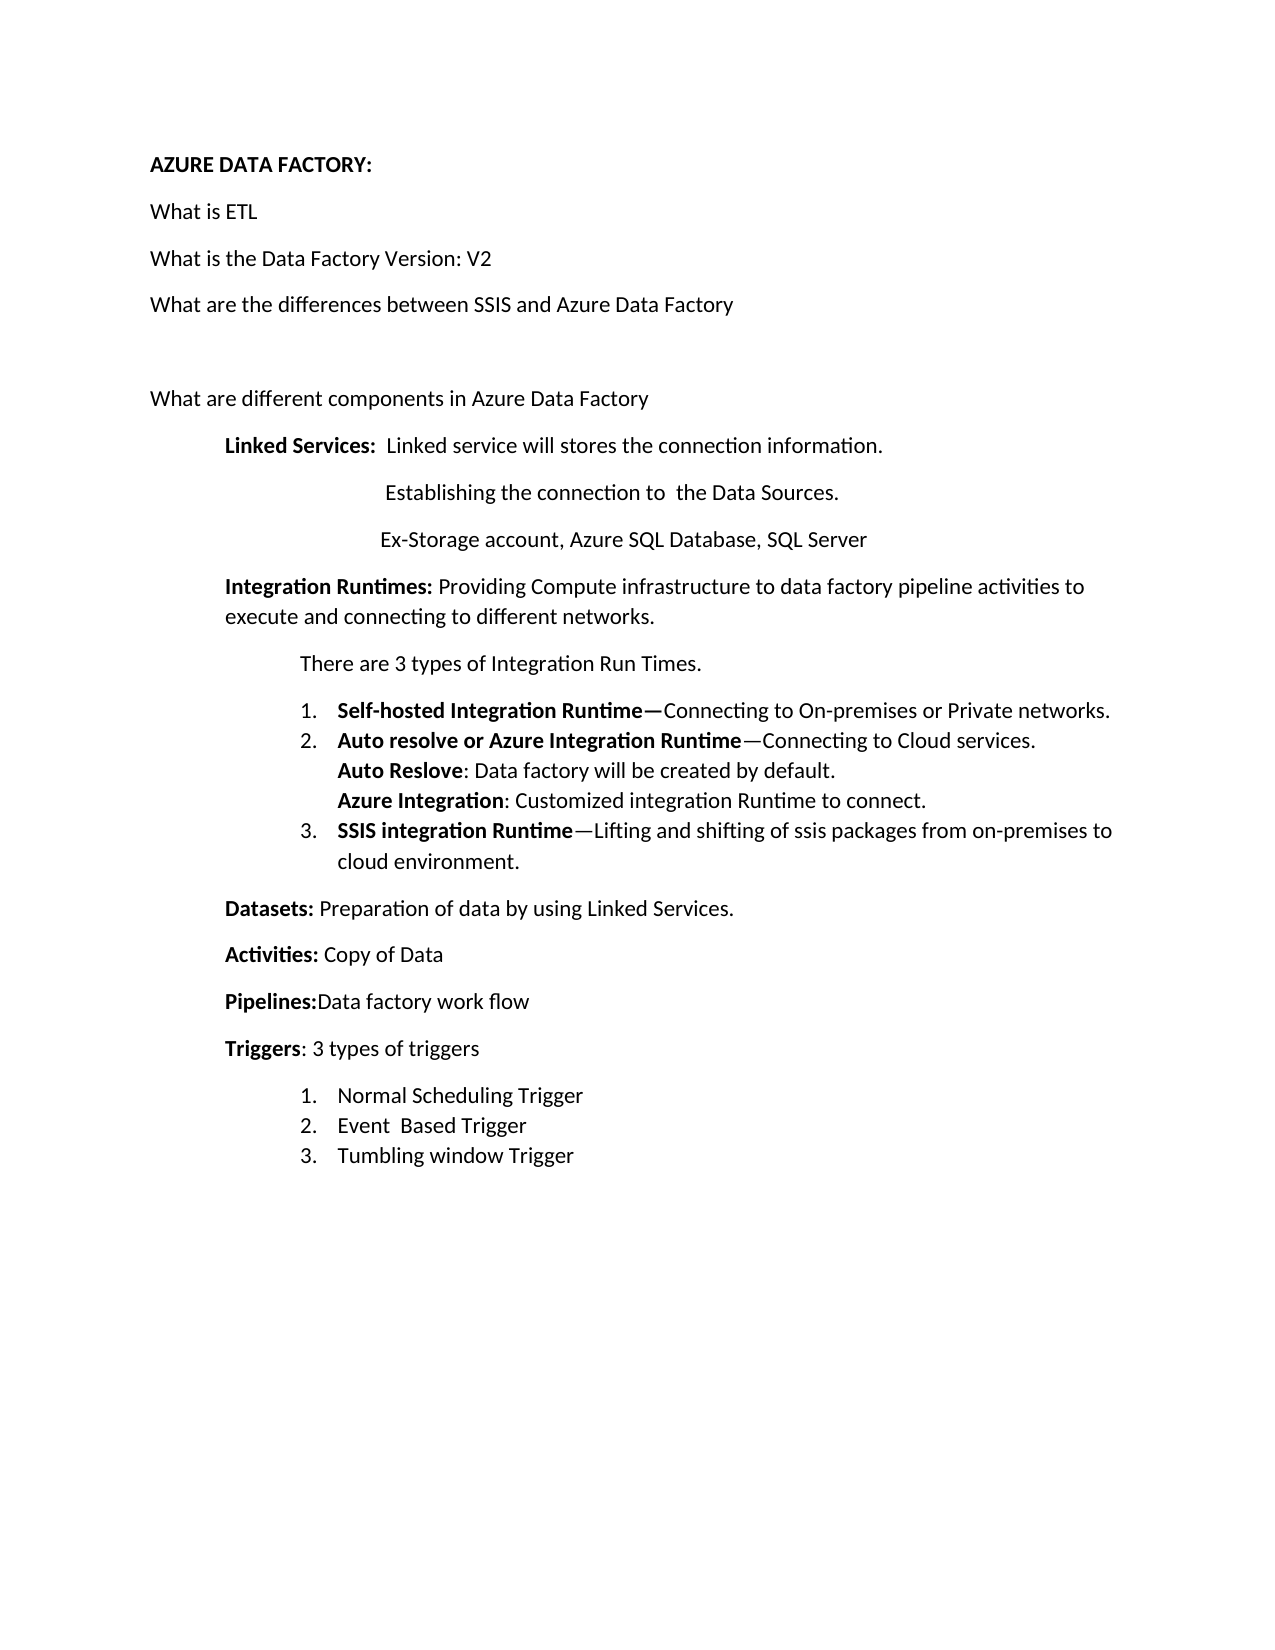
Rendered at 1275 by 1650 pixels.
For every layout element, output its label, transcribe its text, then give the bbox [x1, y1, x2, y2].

list Tumbling window Trigger [300, 1142, 1125, 1170]
list Event Based Trigger [300, 1111, 1125, 1139]
list SSIS integration Runtime—Lifting and shifting of ssis packages from on-premises to cloud environment. [300, 817, 1125, 875]
text AZURE DATA FACTORY: [150, 150, 1125, 178]
list Auto Reslove: Data factory will be created by default. [337, 756, 1125, 784]
text There are 3 types of Integration Run Times. [225, 649, 1125, 677]
text What are different components in Azure Data Factory [150, 384, 1125, 412]
text Triggers: 3 types of triggers [150, 1034, 1125, 1062]
list Azure Integration: Customized integration Runtime to connect. [337, 786, 1125, 814]
text Datasets: Preparation of data by using Linked Services. [150, 894, 1125, 922]
list Normal Scheduling Trigger [300, 1081, 1125, 1109]
text Pipelines:Data factory work flow [150, 987, 1125, 1016]
text What are the differences between SSIS and Azure Data Factory [150, 291, 1125, 319]
text What is ETL [150, 197, 1125, 225]
text What is the Data Factory Version: V2 [150, 244, 1125, 272]
text Activities: Copy of Data [150, 941, 1125, 969]
text Establishing the connection to the Data Sources. [150, 478, 1125, 506]
text Linked Services: Linked service will stores the connection information. [150, 431, 1125, 459]
list Self-hosted Integration Runtime—Connecting to On-premises or Private networks. [300, 696, 1125, 724]
list Auto resolve or Azure Integration Runtime—Connecting to Cloud services. [300, 726, 1125, 754]
text Ex-Storage account, Azure SQL Database, SQL Server [300, 525, 1125, 553]
text Integration Runtimes: Providing Compute infrastructure to data factory pipeline activities to execute and connecting to different networks. [225, 572, 1125, 630]
